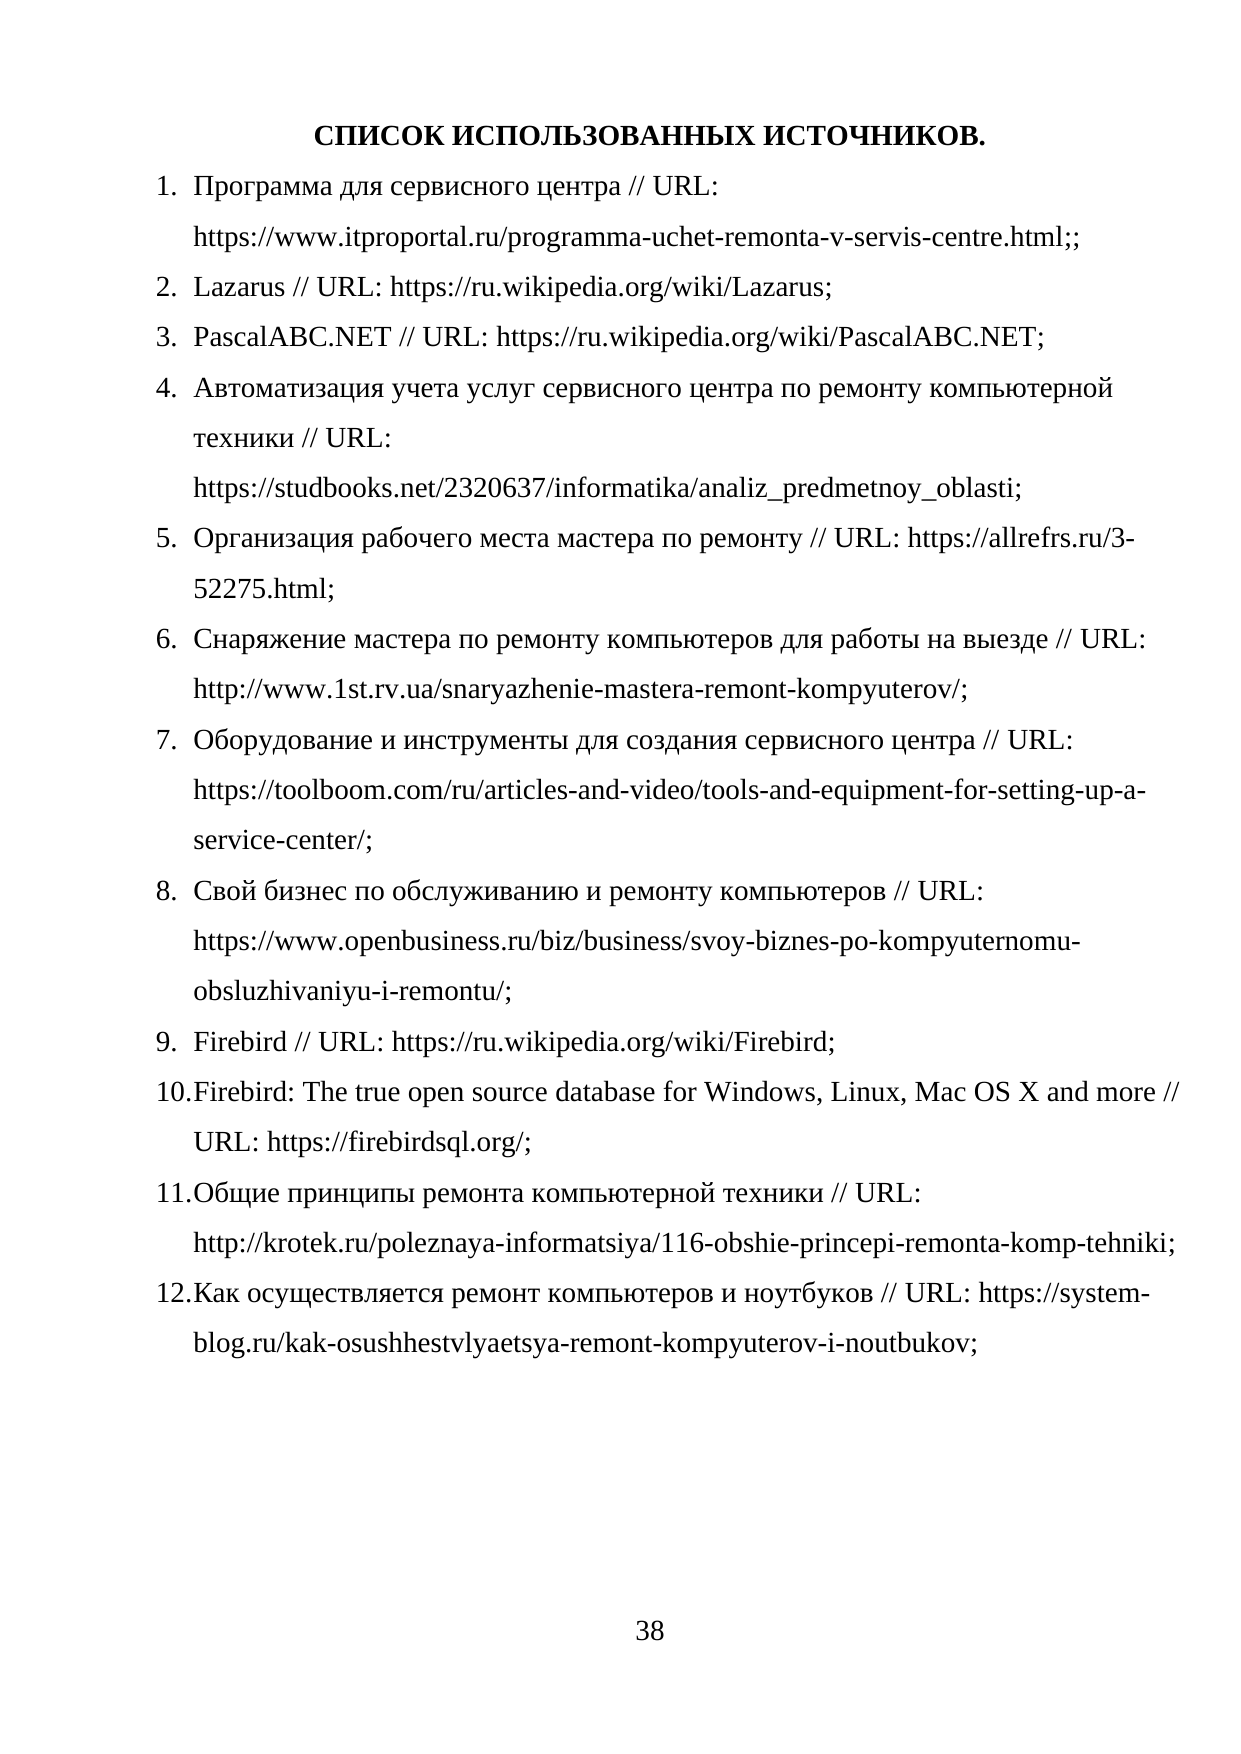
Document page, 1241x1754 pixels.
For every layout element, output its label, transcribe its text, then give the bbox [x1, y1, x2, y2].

list Программа для сервисного центра // URL: https://www.itproportal.ru/programma-uchet-remonta-v-servis-centre.html;; [156, 168, 1181, 252]
list Firebird: The true open source database for Windows, Linux, Mac OS X and more // URL: https://firebirdsql.org/; [156, 1074, 1181, 1158]
list Firebird // URL: https://ru.wikipedia.org/wiki/Firebird; [156, 1024, 1181, 1057]
list Снаряжение мастера по ремонту компьютеров для работы на выезде // URL: http://www.1st.rv.ua/snaryazhenie-mastera-remont-kompyuterov/; [156, 621, 1181, 705]
list Оборудование и инструменты для создания сервисного центра // URL: https://toolboom.com/ru/articles-and-video/tools-and-equipment-for-setting-up-a-service-center/; [156, 722, 1181, 856]
subtitle Список использованных источников. [118, 118, 1181, 152]
list Как осуществляется ремонт компьютеров и ноутбуков // URL: https://system-blog.ru/kak-osushhestvlyaetsya-remont-kompyuterov-i-noutbukov; [156, 1275, 1181, 1359]
list Свой бизнес по обслуживанию и ремонту компьютеров // URL: https://www.openbusiness.ru/biz/business/svoy-biznes-po-kompyuternomu-obsluzhivaniyu-i-remontu/; [156, 873, 1181, 1007]
list Автоматизация учета услуг сервисного центра по ремонту компьютерной техники // URL: https://studbooks.net/2320637/informatika/analiz_predmetnoy_oblasti; [156, 370, 1181, 504]
list Lazarus // URL: https://ru.wikipedia.org/wiki/Lazarus; [156, 269, 1181, 303]
list Организация рабочего места мастера по ремонту // URL: https://allrefrs.ru/3-52275.html; [156, 521, 1181, 604]
list PascalABC.NET // URL: https://ru.wikipedia.org/wiki/PascalABC.NET; [156, 319, 1181, 353]
list Общие принципы ремонта компьютерной техники // URL: http://krotek.ru/poleznaya-informatsiya/116-obshie-princepi-remonta-komp-tehniki; [156, 1175, 1181, 1258]
